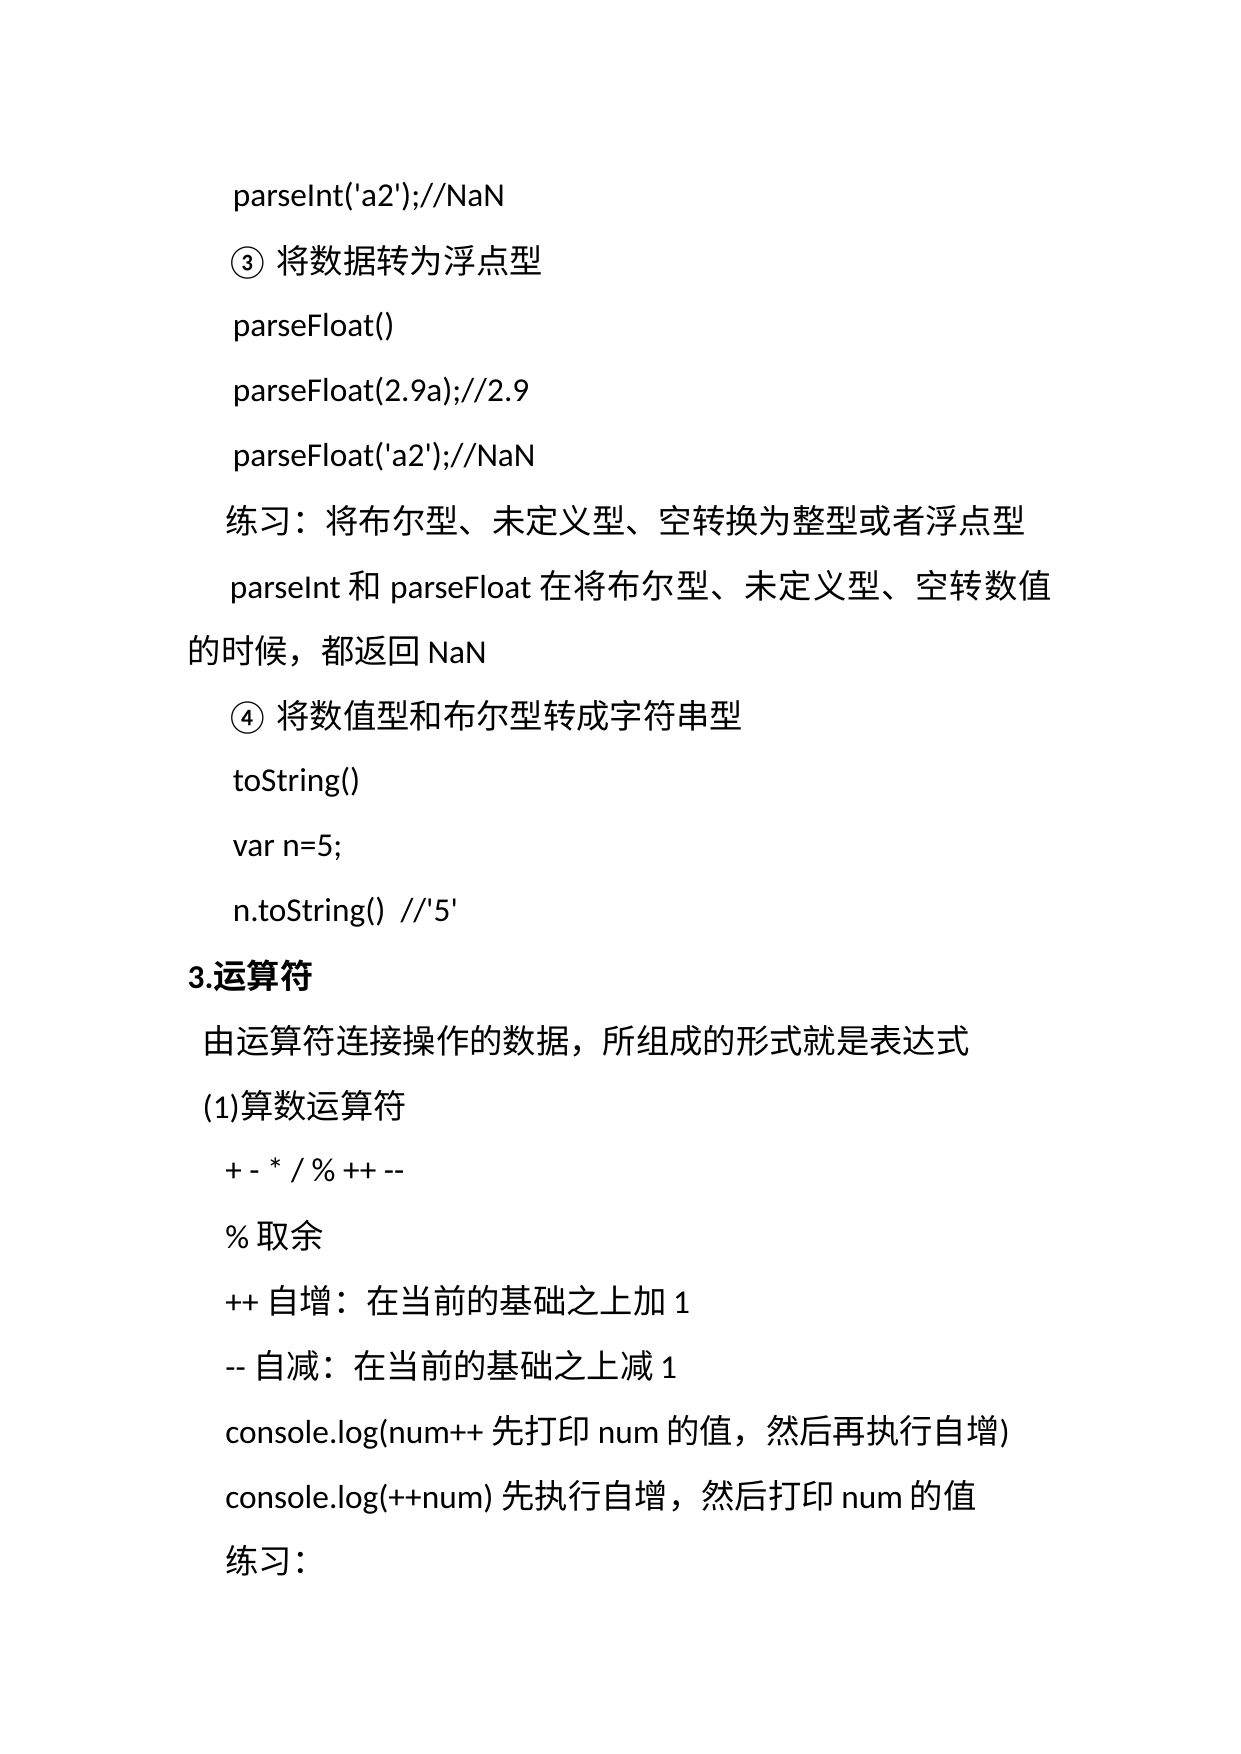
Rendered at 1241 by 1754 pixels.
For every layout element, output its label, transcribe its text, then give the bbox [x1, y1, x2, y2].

text ++ 自增：在当前的基础之上加1 [187, 1267, 1053, 1332]
text 练习：将布尔型、未定义型、空转换为整型或者浮点型 [187, 487, 1053, 552]
text (1)算数运算符 [187, 1072, 1053, 1137]
text 由运算符连接操作的数据，所组成的形式就是表达式 [187, 1007, 1053, 1072]
text ④将数值型和布尔型转成字符串型 [187, 682, 1053, 747]
text + - * / % ++ -- [187, 1137, 1053, 1202]
text parseInt('a2');//NaN [187, 162, 1053, 227]
text toString() [187, 747, 1053, 812]
text console.log(num++ 先打印num的值，然后再执行自增) [187, 1397, 1053, 1462]
text console.log(++num) 先执行自增，然后打印num的值 [187, 1462, 1053, 1527]
text % 取余 [187, 1202, 1053, 1267]
text var n=5; [187, 812, 1053, 877]
text parseFloat('a2');//NaN [187, 422, 1053, 487]
text parseFloat() [187, 292, 1053, 357]
subtitle 3.运算符 [187, 942, 1053, 1007]
text parseFloat(2.9a);//2.9 [187, 357, 1053, 422]
text parseInt和parseFloat在将布尔型、未定义型、空转数值的时候，都返回NaN [187, 552, 1053, 682]
text n.toString() //'5' [187, 877, 1053, 942]
text ③将数据转为浮点型 [187, 227, 1053, 292]
text -- 自减：在当前的基础之上减1 [187, 1332, 1053, 1397]
text 练习： [187, 1527, 1053, 1592]
